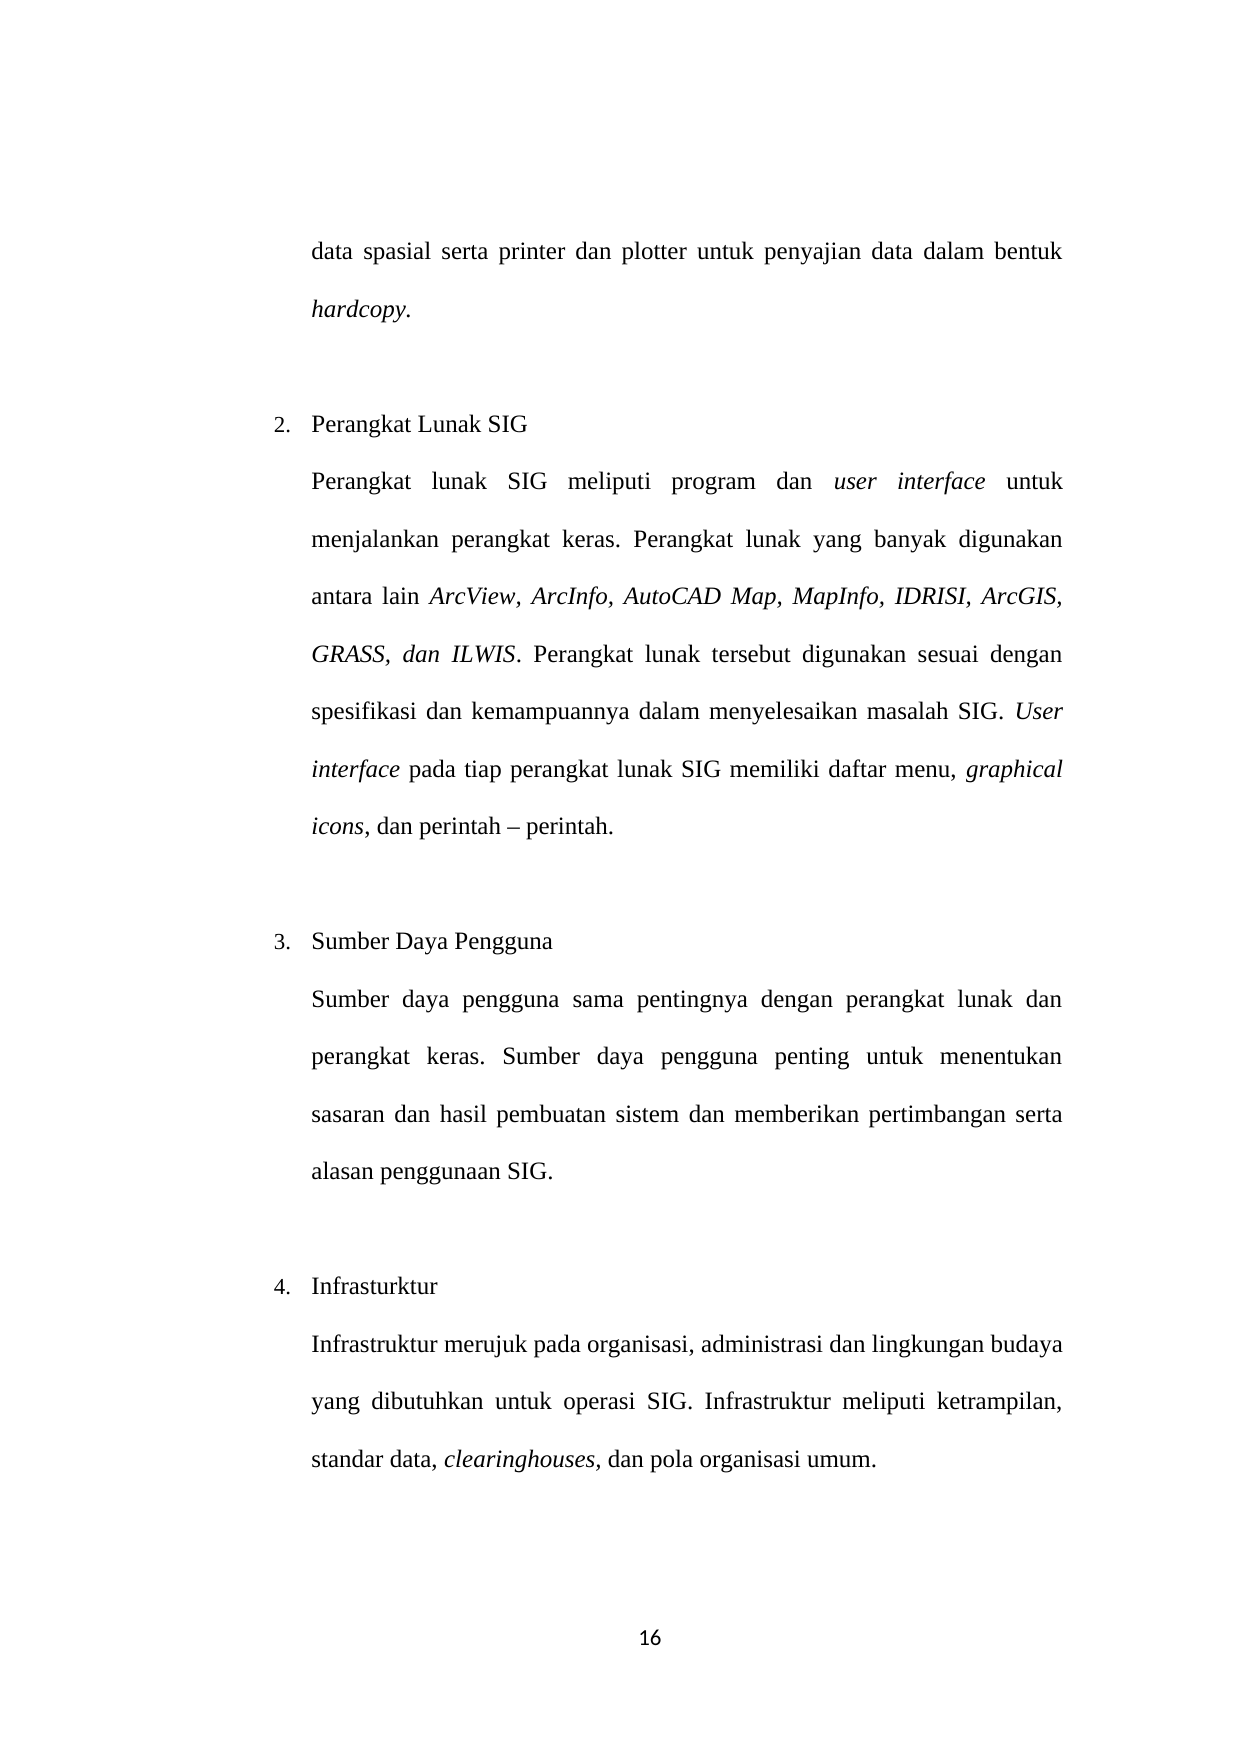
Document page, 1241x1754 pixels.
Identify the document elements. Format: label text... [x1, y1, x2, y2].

text Perangkat lunak SIG meliputi program dan user interface untuk menjalankan perangkat keras. Perangkat lunak yang banyak digunakan antara lain ArcView, ArcInfo, AutoCAD Map, MapInfo, IDRISI, ArcGIS, GRASS, dan ILWIS. Perangkat lunak tersebut digunakan sesuai dengan spesifikasi dan kemampuannya dalam menyelesaikan masalah SIG. User interface pada tiap perangkat lunak SIG memiliki daftar menu, graphical icons, dan perintah – perintah. [311, 466, 1063, 840]
text Sumber daya pengguna sama pentingnya dengan perangkat lunak dan perangkat keras. Sumber daya pengguna penting untuk menentukan sasaran dan hasil pembuatan sistem dan memberikan pertimbangan serta alasan penggunaan SIG. [311, 984, 1063, 1185]
text Infrastruktur merujuk pada organisasi, administrasi dan lingkungan budaya yang dibutuhkan untuk operasi SIG. Infrastruktur meliputi ketrampilan, standar data, clearinghouses, dan pola organisasi umum. [311, 1329, 1063, 1472]
list Perangkat Lunak SIG [274, 409, 1063, 437]
list Sumber Daya Pengguna [274, 926, 1063, 955]
list Infrasturktur [274, 1271, 1063, 1300]
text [311, 236, 1063, 322]
